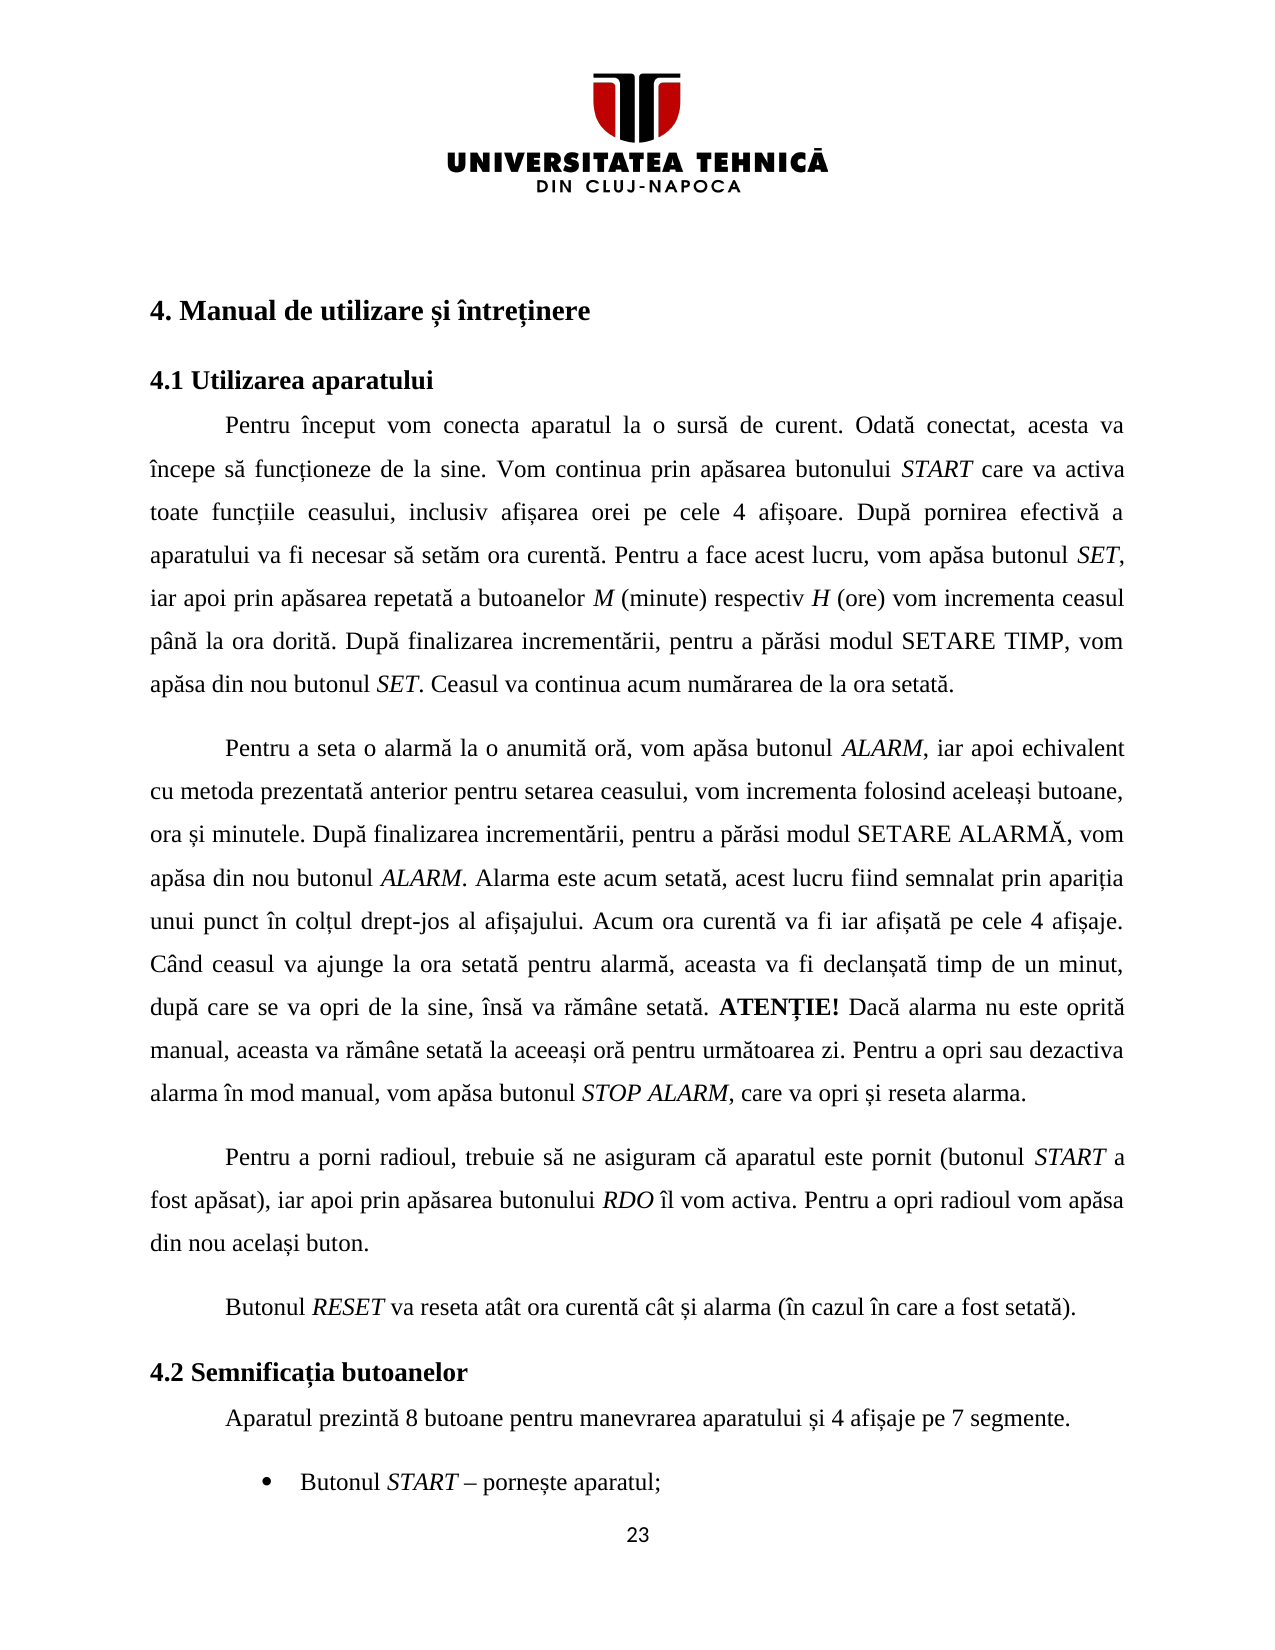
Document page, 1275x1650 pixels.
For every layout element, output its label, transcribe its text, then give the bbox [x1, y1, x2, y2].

picture [447, 73, 828, 193]
subtitle 4.1 Utilizarea aparatului [150, 364, 1125, 395]
text Butonul RESET va reseta atât ora curentă cât și alarma (în cazul în care a fost setată). [150, 1292, 1125, 1321]
text Pentru a seta o alarmă la o anumită oră, vom apăsa butonul ALARM, iar apoi echivalent cu metoda prezentată anterior pentru setarea ceasului, vom incrementa folosind aceleași butoane, ora și minutele. După finalizarea incrementării, pentru a părăsi modul SETARE ALARMĂ, vom apăsa din nou butonul ALARM. Alarma este acum setată, acest lucru fiind semnalat prin apariția unui punct în colțul drept-jos al afișajului. Acum ora curentă va fi iar afișată pe cele 4 afișaje. Când ceasul va ajunge la ora setată pentru alarmă, aceasta va fi declanșată timp de un minut, după care se va opri de la sine, însă va rămâne setată. ATENȚIE! Dacă alarma nu este oprită manual, aceasta va rămâne setată la aceeași oră pentru următoarea zi. Pentru a opri sau dezactiva alarma în mod manual, vom apăsa butonul STOP ALARM, care va opri și reseta alarma. [150, 733, 1125, 1107]
text Pentru început vom conecta aparatul la o sursă de curent. Odată conectat, acesta va începe să funcționeze de la sine. Vom continua prin apăsarea butonului START care va activa toate funcțiile ceasului, inclusiv afișarea orei pe cele 4 afișoare. După pornirea efectivă a aparatului va fi necesar să setăm ora curentă. Pentru a face acest lucru, vom apăsa butonul SET, iar apoi prin apăsarea repetată a butoanelor M (minute) respectiv H (ore) vom incrementa ceasul până la ora dorită. După finalizarea incrementării, pentru a părăsi modul SETARE TIMP, vom apăsa din nou butonul SET. Ceasul va continua acum numărarea de la ora setată. [150, 411, 1125, 698]
subtitle 4.2 Semnificația butoanelor [150, 1356, 1125, 1388]
text Pentru a porni radioul, trebuie să ne asiguram că aparatul este pornit (butonul START a fost apăsat), iar apoi prin apăsarea butonului RDO îl vom activa. Pentru a opri radioul vom apăsa din nou același buton. [150, 1142, 1125, 1257]
subtitle 4. Manual de utilizare și întreținere [150, 293, 1125, 326]
list Butonul START – pornește aparatul; [262, 1467, 1125, 1496]
text Aparatul prezintă 8 butoane pentru manevrarea aparatului și 4 afișaje pe 7 segmente. [150, 1403, 1125, 1432]
